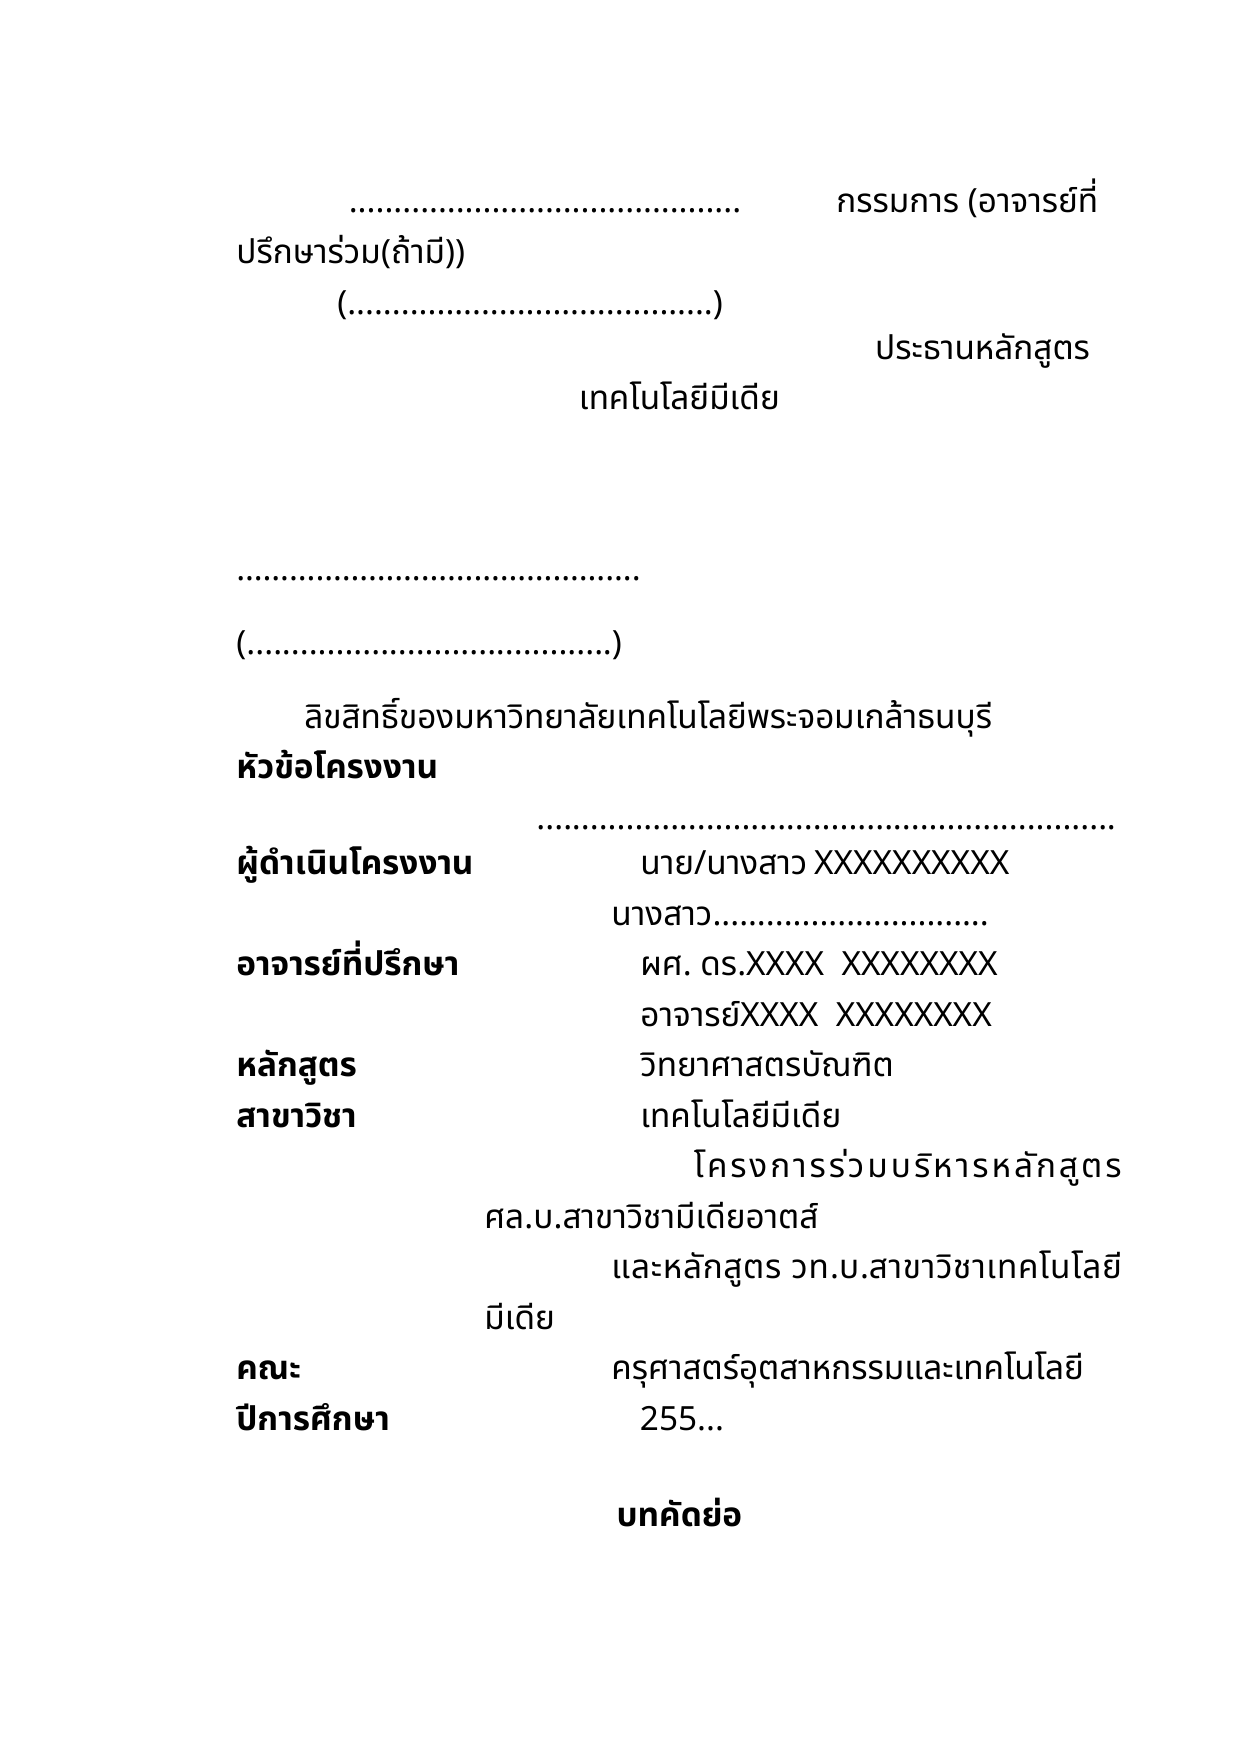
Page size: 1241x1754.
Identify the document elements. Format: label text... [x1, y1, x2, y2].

text โครงการร่วมบริหารหลักสูตร ศล.บ.สาขาวิชามีเดียอาตส์ [236, 1142, 1122, 1243]
text คณะ ครุศาสตร์อุตสาหกรรมและเทคโนโลยี [236, 1344, 1122, 1395]
text ………………………………………. [236, 470, 1122, 590]
text ปีการศึกษา 255... [236, 1395, 1122, 1445]
text ลิขสิทธิ์ของมหาวิทยาลัยเทคโนโลยีพระจอมเกล้าธนบุรี [236, 693, 1122, 743]
text ผู้ดำเนินโครงงาน นาย/นางสาวXXXXXXXXXX [236, 839, 1122, 889]
text อาจารย์ที่ปรึกษา ผศ. ดร.XXXX XXXXXXXX [236, 940, 1122, 991]
text (.........................................) [236, 590, 1122, 664]
text นางสาว............................... [236, 889, 1122, 940]
text อาจารย์XXXX XXXXXXXX [236, 991, 1122, 1041]
text บทคัดย่อ [236, 1491, 1122, 1541]
text และหลักสูตร วท.บ.สาขาวิชาเทคโนโลยีมีเดีย [236, 1243, 1122, 1344]
text ประธานหลักสูตรเทคโนโลยีมีเดีย [236, 324, 1122, 425]
text (.........................................) [236, 278, 1122, 324]
text สาขาวิชา เทคโนโลยีมีเดีย [236, 1092, 1122, 1142]
text หัวข้อโครงงาน ................................................................. [236, 743, 1122, 839]
text หลักสูตร วิทยาศาสตรบัณฑิต [236, 1041, 1122, 1092]
text ............................................ กรรมการ (อาจารย์ที่ปรึกษาร่วม(ถ้ามี)) [236, 177, 1122, 278]
